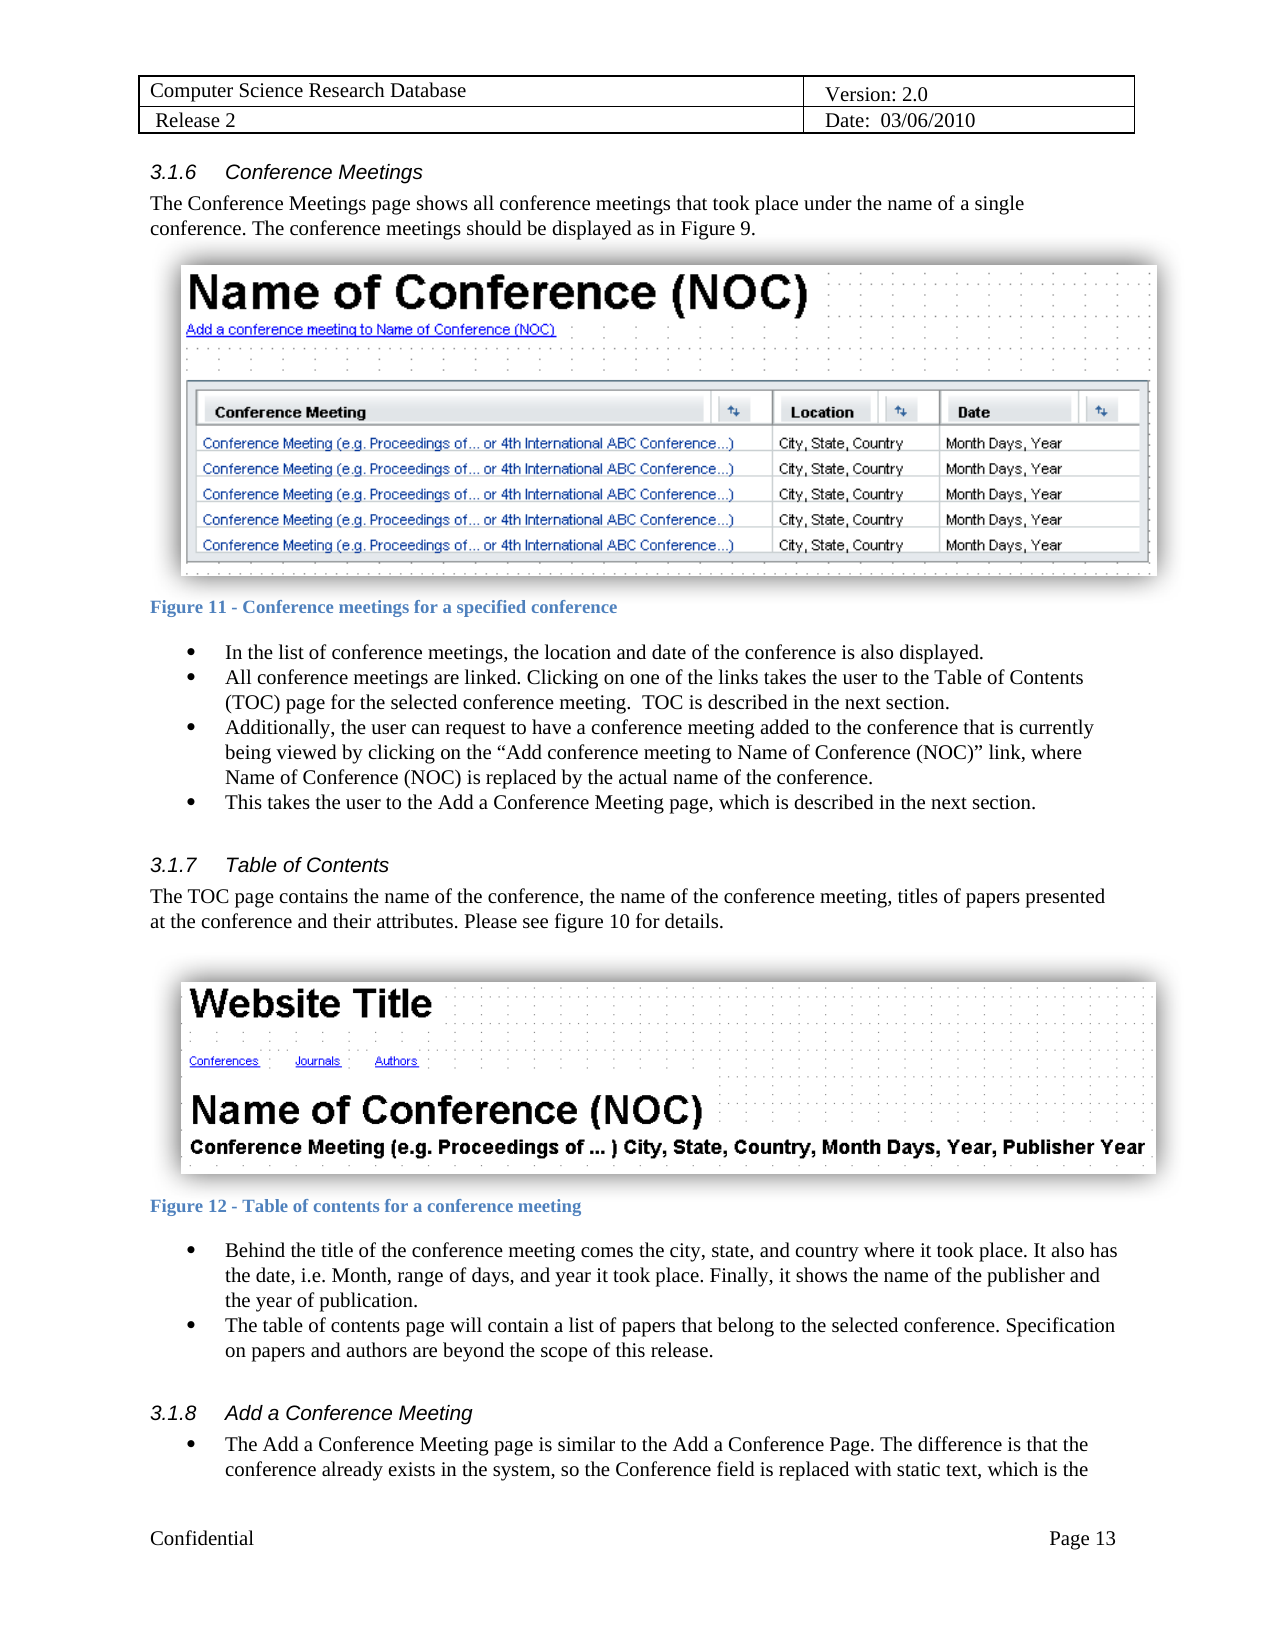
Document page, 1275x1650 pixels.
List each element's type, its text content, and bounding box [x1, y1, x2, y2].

list In the list of conference meetings, the location and date of the conference is also displayed. [187, 639, 1125, 664]
text The TOC page contains the name of the conference, the name of the conference meeting, titles of papers presented at the conference and their attributes. Please see figure 10 for details. [150, 883, 1125, 933]
list Behind the title of the conference meeting comes the city, state, and country where it took place. It also has the date, i.e. Month, range of days, and year it took place. Finally, it shows the name of the publisher and the year of publication. [187, 1237, 1125, 1312]
subtitle Add a Conference Meeting [150, 1400, 1125, 1425]
text The Conference Meetings page shows all conference meetings that took place under the name of a single conference. The conference meetings should be displayed as in Figure 9. [150, 190, 1125, 240]
list Additionally, the user can request to have a conference meeting added to the conference that is currently being viewed by clicking on the “Add conference meeting to Name of Conference (NOC)” link, where Name of Conference (NOC) is replaced by the actual name of the conference. [187, 714, 1125, 789]
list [187, 1431, 1125, 1481]
subtitle Table of Contents [150, 851, 1125, 876]
list The table of contents page will contain a list of papers that belong to the selected conference. Specification on papers and authors are beyond the scope of this release. [187, 1312, 1125, 1362]
picture [181, 982, 1156, 1174]
subtitle Conference Meetings [150, 159, 1125, 184]
list This takes the user to the Add a Conference Meeting page, which is described in the next section. [187, 789, 1125, 814]
list All conference meetings are linked. Clicking on one of the links takes the user to the Table of Contents (TOC) page for the selected conference meeting. TOC is described in the next section. [187, 664, 1125, 714]
picture [181, 265, 1157, 576]
